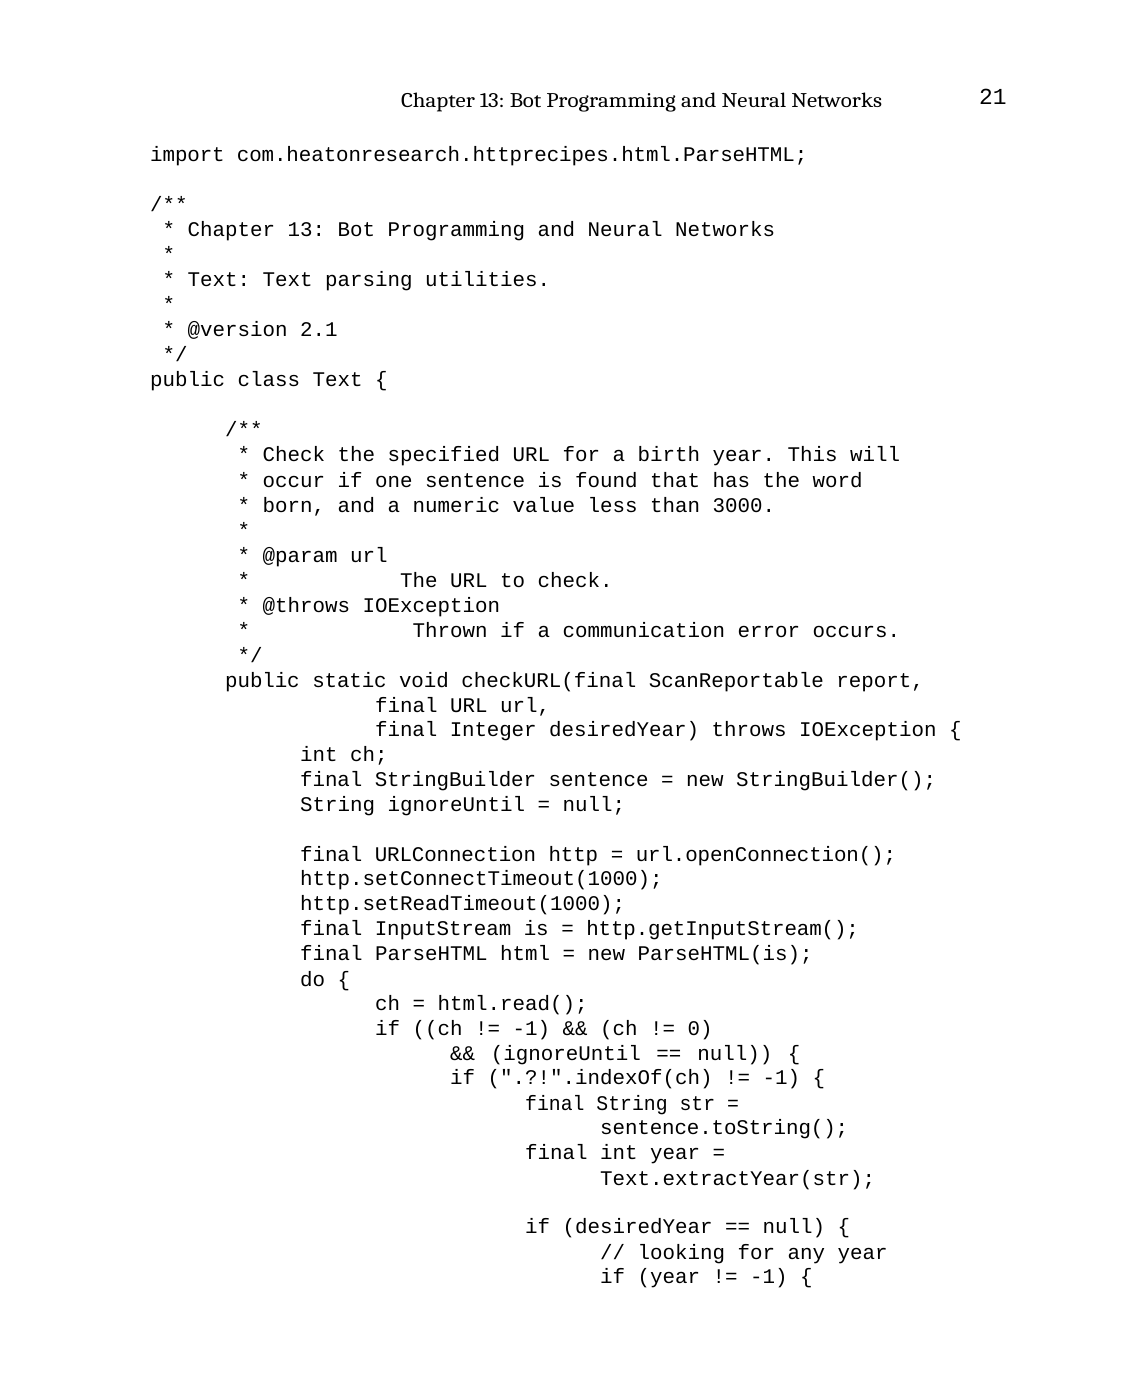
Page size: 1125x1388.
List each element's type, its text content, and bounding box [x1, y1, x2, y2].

text final URLConnection http = url.openConnection(); http.setConnectTimeout(1000); http.setReadTimeout(1000); [300, 844, 942, 917]
text final String str = [525, 1092, 987, 1116]
text */ [162, 344, 987, 368]
text if ((ch != -1) && (ch != 0) [375, 1017, 987, 1041]
text && (ignoreUntil == null)) { if (".?!".indexOf(ch) != -1) { [450, 1042, 825, 1091]
text /** [225, 419, 987, 443]
list Thrown if a communication error occurs. [237, 620, 987, 643]
list occur if one sentence is found that has the word [237, 469, 987, 493]
list The URL to check. [237, 570, 987, 593]
list @version 2.1 [162, 319, 987, 343]
text if (desiredYear == null) { [525, 1217, 987, 1240]
text Text.extractYear(str); [600, 1167, 987, 1190]
text do { [300, 968, 987, 991]
text * [237, 520, 987, 543]
list @param url [237, 545, 987, 568]
text /** [150, 194, 987, 218]
text public class Text { [150, 369, 987, 393]
list Check the specified URL for a birth year. This will [237, 444, 987, 468]
list Text: Text parsing utilities. [162, 269, 987, 293]
text final InputStream is = http.getInputStream(); final ParseHTML html = new ParseHTML(is); [300, 918, 863, 966]
text ch = html.read(); [375, 992, 987, 1016]
text */ [237, 645, 987, 668]
text * [162, 244, 987, 268]
text final Integer desiredYear) throws IOException { int ch; [300, 719, 976, 768]
list Chapter 13: Bot Programming and Neural Networks [162, 219, 987, 243]
text // looking for any year if (year != -1) { [600, 1242, 907, 1290]
text import com.heatonresearch.httprecipes.html.ParseHTML; [150, 144, 987, 168]
text final StringBuilder sentence = new StringBuilder(); String ignoreUntil = null; [300, 769, 987, 817]
list @throws IOException [237, 595, 987, 618]
text sentence.toString(); final int year = [525, 1117, 863, 1166]
list born, and a numeric value less than 3000. [237, 494, 987, 518]
text public static void checkURL(final ScanReportable report, final URL url, [225, 670, 942, 718]
text * [162, 294, 987, 318]
